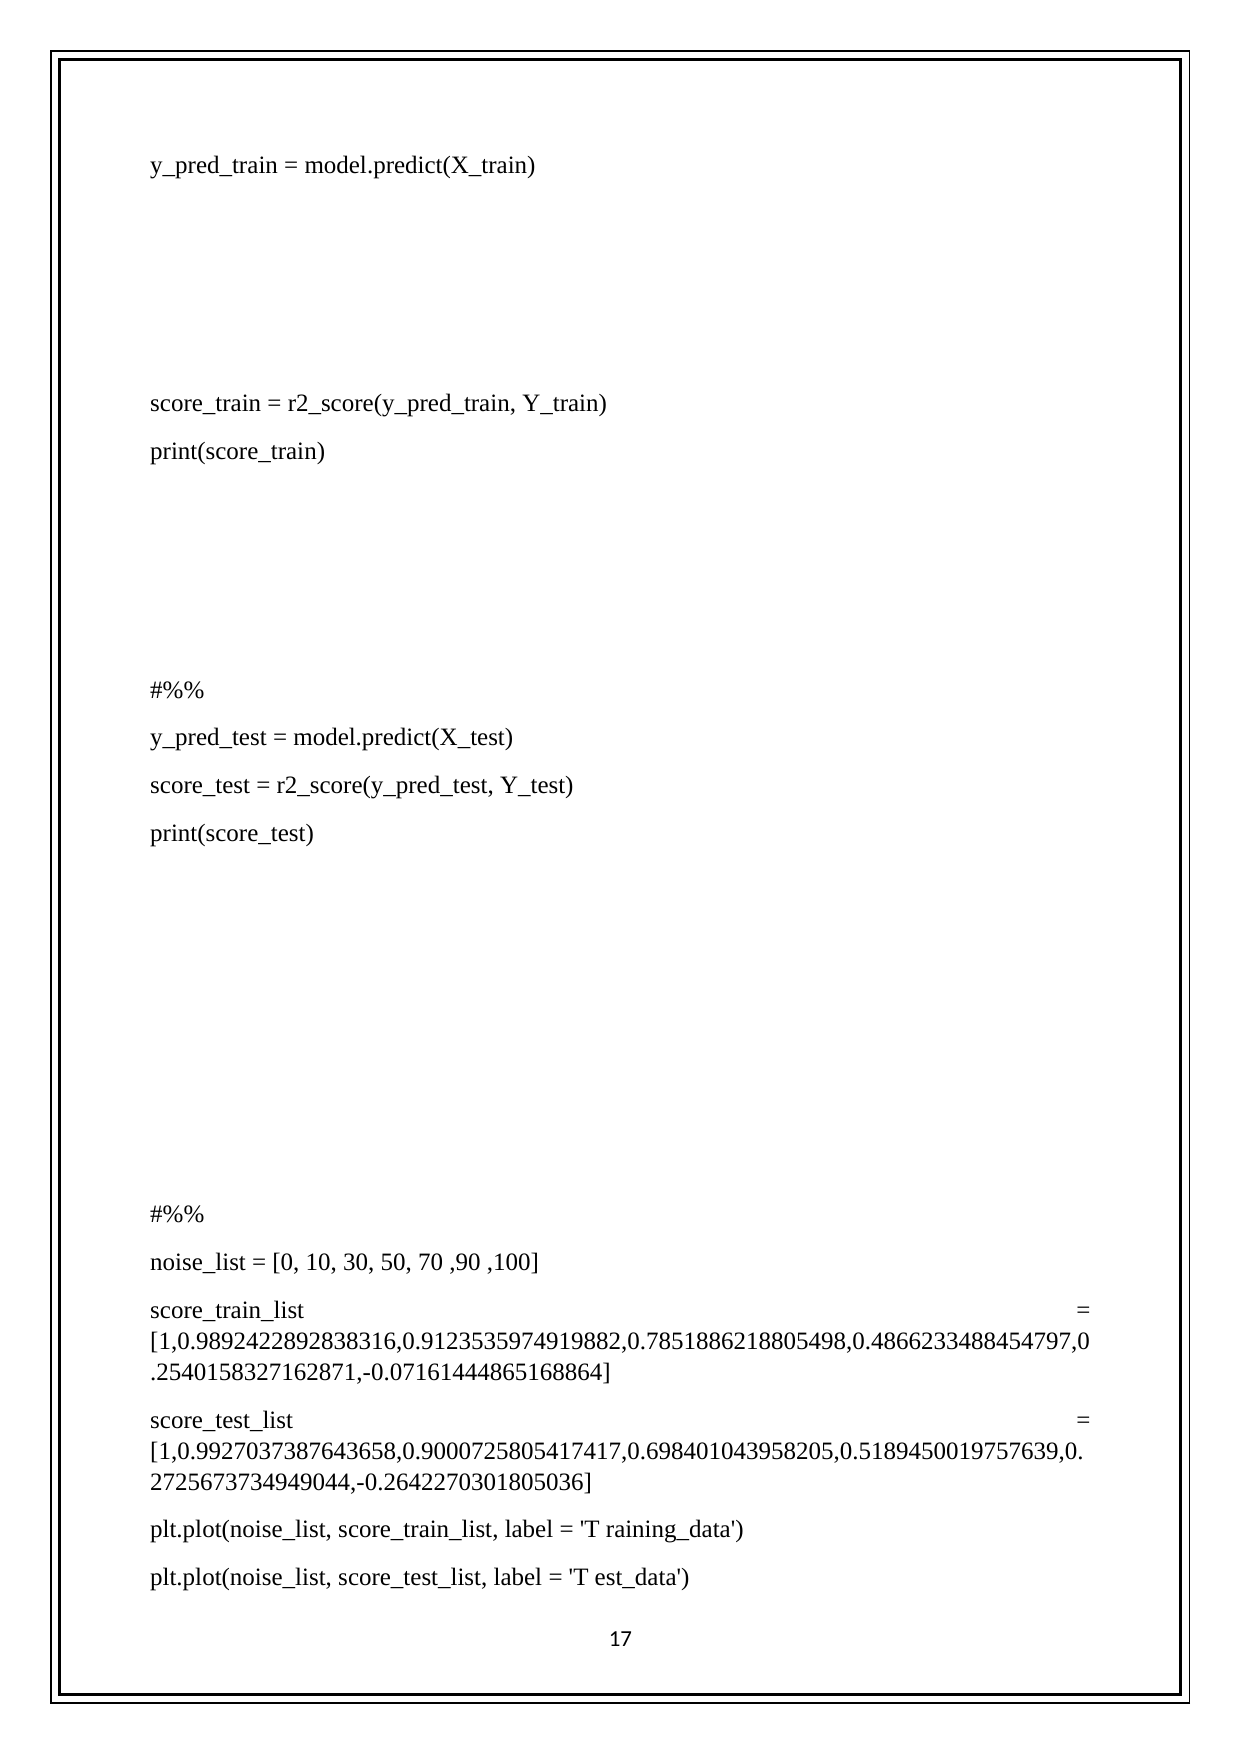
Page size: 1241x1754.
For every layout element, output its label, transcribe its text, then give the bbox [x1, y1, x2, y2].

text print(score_test) [150, 818, 1090, 847]
text #%% [150, 1199, 1090, 1228]
text plt.plot(noise_list, score_train_list, label = 'T raining_data') [150, 1514, 1090, 1543]
text score_train = r2_score(y_pred_train, Y_train) [150, 388, 1090, 417]
text y_pred_train = model.predict(X_train) [150, 150, 1090, 179]
text score_test_list = [1,0.9927037387643658,0.9000725805417417,0.698401043958205,0.5189450019757639,0.2725673734949044,-0.2642270301805036] [150, 1405, 1090, 1496]
text score_train_list = [1,0.9892422892838316,0.9123535974919882,0.7851886218805498,0.4866233488454797,0.2540158327162871,-0.07161444865168864] [150, 1295, 1090, 1386]
text plt.plot(noise_list, score_test_list, label = 'T est_data') [150, 1562, 1090, 1591]
text print(score_train) [150, 436, 1090, 465]
text noise_list = [0, 10, 30, 50, 70 ,90 ,100] [150, 1247, 1090, 1276]
text score_test = r2_score(y_pred_test, Y_test) [150, 770, 1090, 799]
text y_pred_test = model.predict(X_test) [150, 722, 1090, 751]
text #%% [150, 675, 1090, 703]
